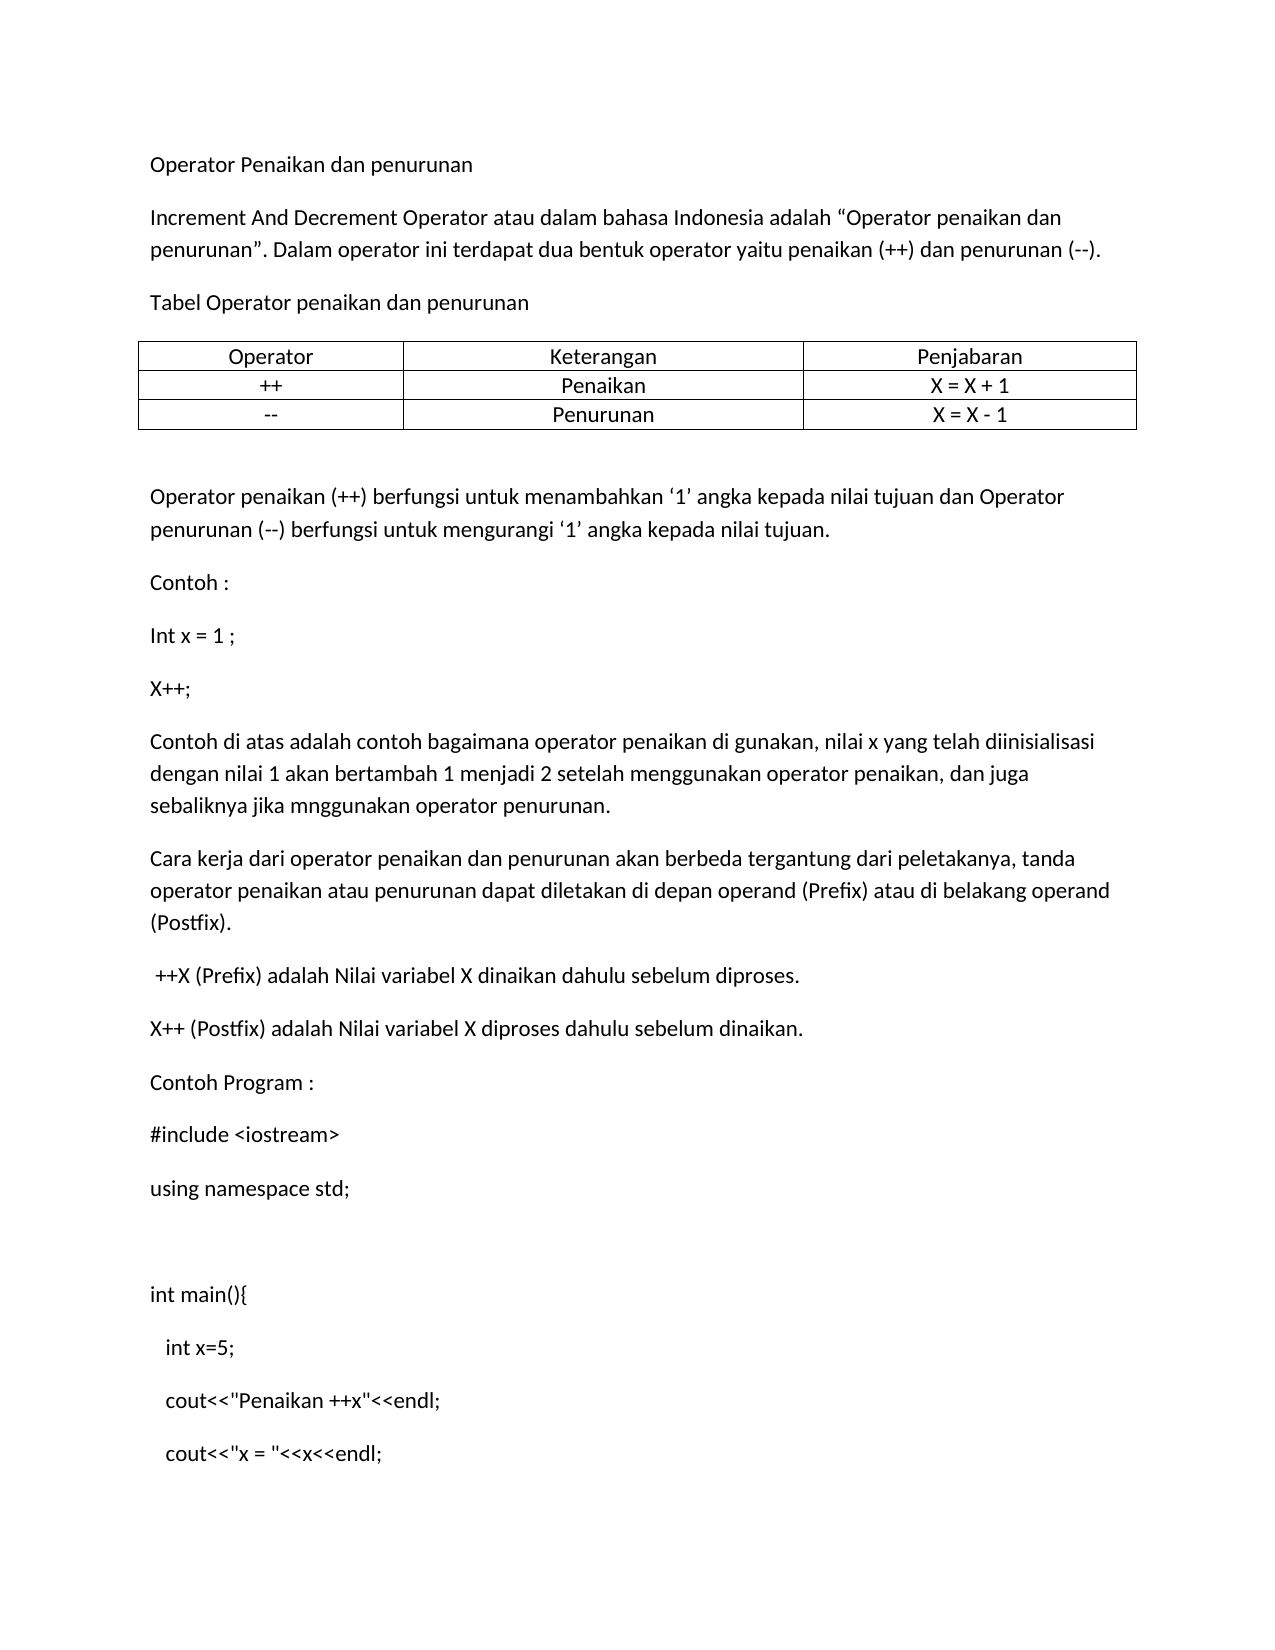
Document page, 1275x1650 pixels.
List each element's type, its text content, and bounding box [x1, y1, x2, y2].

table_header Penjabaran [804, 342, 1136, 370]
table_cell Penaikan [404, 371, 803, 399]
table_header Operator [139, 342, 403, 370]
text X++ (Postfix) adalah Nilai variabel X diproses dahulu sebelum dinaikan. [150, 1014, 1125, 1043]
text ++X (Prefix) adalah Nilai variabel X dinaikan dahulu sebelum diproses. [150, 962, 1125, 989]
table_cell Penurunan [404, 400, 803, 428]
text Contoh Program : [150, 1068, 1125, 1096]
table_cell X = X - 1 [804, 400, 1136, 428]
table_header Keterangan [404, 342, 803, 370]
text int x=5; [150, 1333, 1125, 1361]
text Tabel Operator penaikan dan penurunan [150, 288, 1125, 316]
table_cell ++ [139, 371, 403, 399]
text using namespace std; [150, 1174, 1125, 1202]
text Contoh di atas adalah contoh bagaimana operator penaikan di gunakan, nilai x yang telah diinisialisasi dengan nilai 1 akan bertambah 1 menjadi 2 setelah menggunakan operator penaikan, dan juga sebaliknya jika mnggunakan operator penurunan. [150, 727, 1125, 819]
table_cell -- [139, 400, 403, 428]
text cout<<"Penaikan ++x"<<endl; [150, 1386, 1125, 1414]
text Int x = 1 ; [150, 621, 1125, 649]
text Operator Penaikan dan penurunan [150, 150, 1125, 178]
table_cell X = X + 1 [804, 371, 1136, 399]
text Operator penaikan (++) berfungsi untuk menambahkan ‘1’ angka kepada nilai tujuan dan Operator penurunan (--) berfungsi untuk mengurangi ‘1’ angka kepada nilai tujuan. [150, 482, 1125, 543]
text Cara kerja dari operator penaikan dan penurunan akan berbeda tergantung dari peletakanya, tanda operator penaikan atau penurunan dapat diletakan di depan operand (Prefix) atau di belakang operand (Postfix). [150, 844, 1125, 937]
text #include <iostream> [150, 1121, 1125, 1149]
text cout<<"x = "<<x<<endl; [150, 1439, 1125, 1467]
text X++; [150, 674, 1125, 702]
text Increment And Decrement Operator atau dalam bahasa Indonesia adalah “Operator penaikan dan penurunan”. Dalam operator ini terdapat dua bentuk operator yaitu penaikan (++) dan penurunan (--). [150, 203, 1125, 263]
text int main(){ [150, 1280, 1125, 1308]
text Contoh : [150, 568, 1125, 596]
